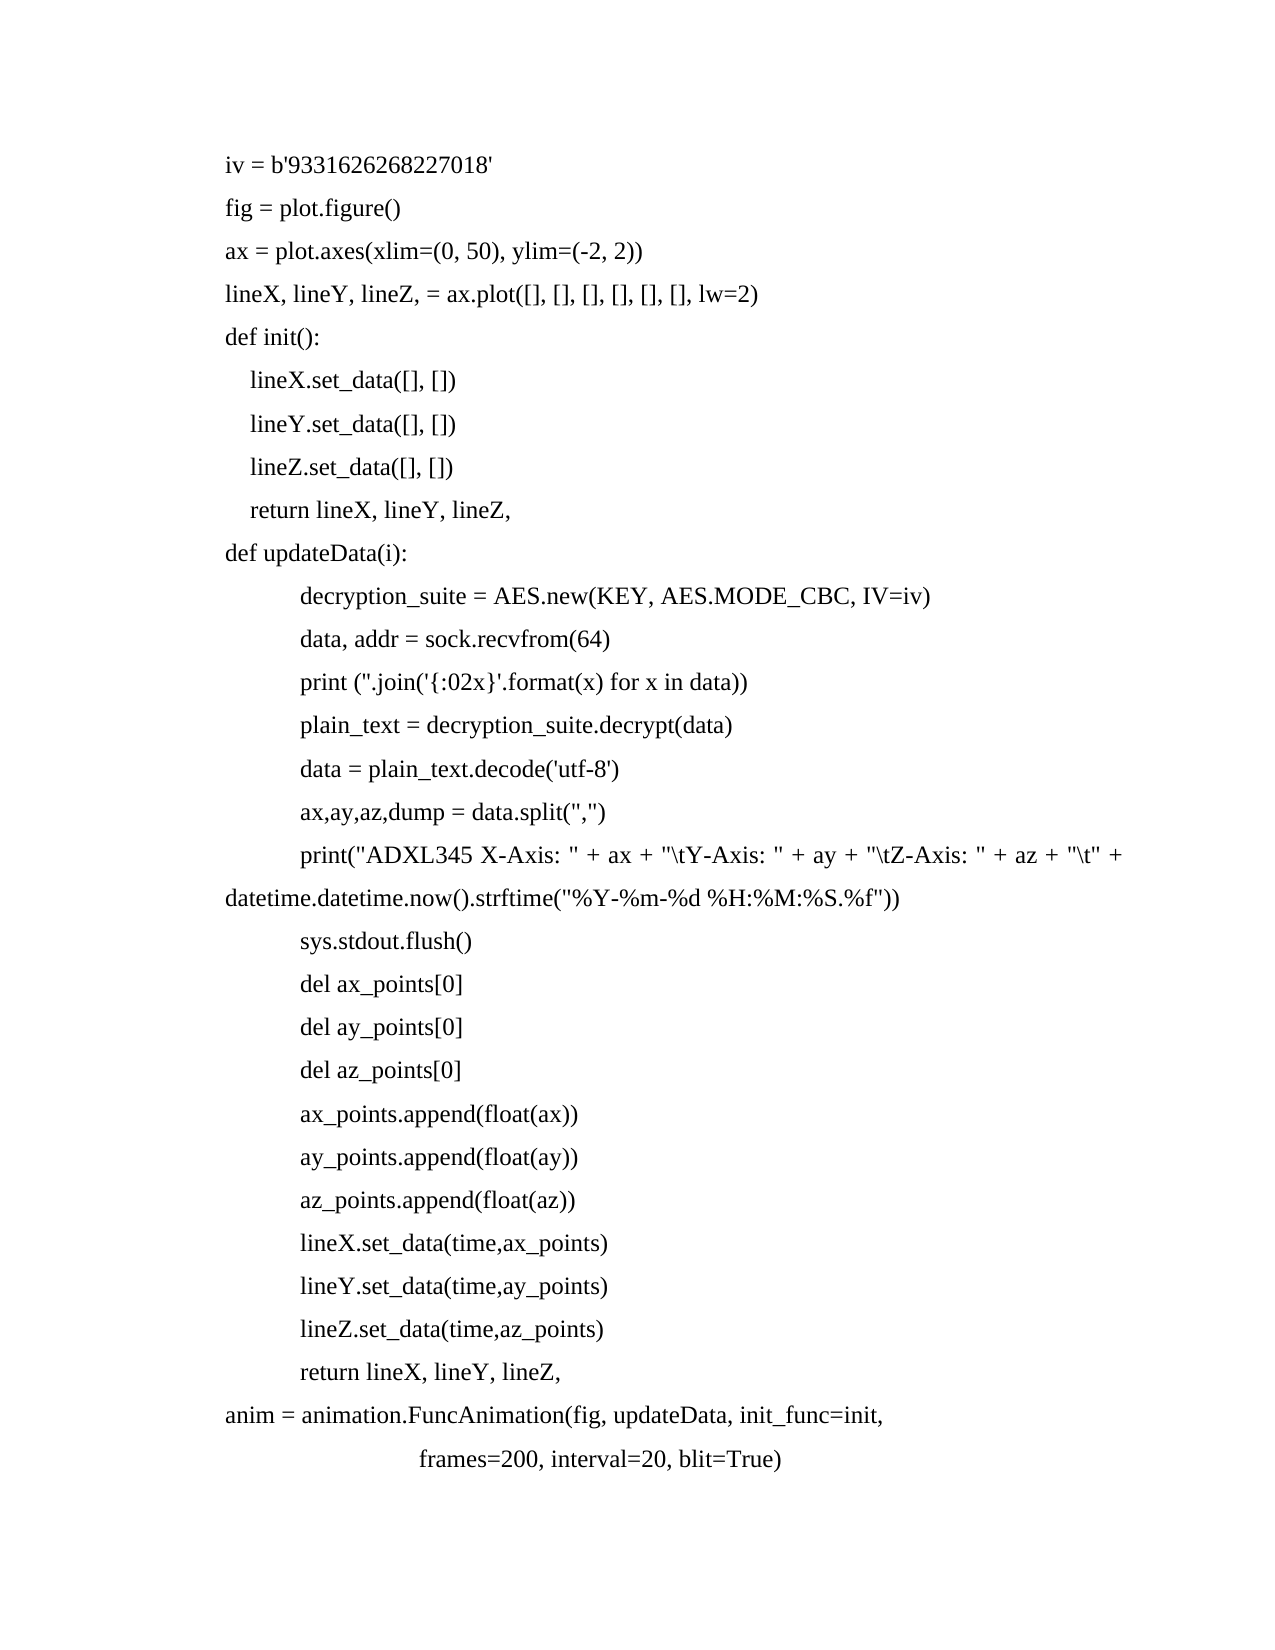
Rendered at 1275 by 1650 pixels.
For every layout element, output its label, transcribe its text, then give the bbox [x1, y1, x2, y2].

list data, addr = sock.recvfrom(64) [225, 624, 1125, 653]
list lineY.set_data([], []) [225, 409, 1125, 437]
list lineZ.set_data(time,az_points) [225, 1314, 1125, 1343]
list lineX.set_data(time,ax_points) [225, 1228, 1125, 1257]
list print("ADXL345 X-Axis: " + ax + "\tY-Axis: " + ay + "\tZ-Axis: " + az + "\t" + datetime.datetime.now().strftime("%Y-%m-%d %H:%M:%S.%f")) [225, 840, 1125, 912]
list decryption_suite = AES.new(KEY, AES.MODE_CBC, IV=iv) [225, 581, 1125, 610]
list fig = plot.figure() [225, 193, 1125, 222]
list sys.stdout.flush() [225, 926, 1125, 955]
list lineZ.set_data([], []) [225, 452, 1125, 481]
list ax_points.append(float(ax)) [225, 1099, 1125, 1127]
list plain_text = decryption_suite.decrypt(data) [225, 711, 1125, 739]
list return lineX, lineY, lineZ, [225, 1357, 1125, 1386]
list def init(): [225, 322, 1125, 351]
list return lineX, lineY, lineZ, [225, 495, 1125, 524]
list anim = animation.FuncAnimation(fig, updateData, init_func=init, [225, 1401, 1125, 1429]
list ay_points.append(float(ay)) [225, 1142, 1125, 1171]
list lineX.set_data([], []) [225, 366, 1125, 394]
list ax = plot.axes(xlim=(0, 50), ylim=(-2, 2)) [225, 236, 1125, 265]
list print (''.join('{:02x}'.format(x) for x in data)) [225, 667, 1125, 696]
list frames=200, interval=20, blit=True) [225, 1444, 1125, 1472]
list del az_points[0] [225, 1056, 1125, 1084]
list data = plain_text.decode('utf-8') [225, 754, 1125, 782]
list ax,ay,az,dump = data.split(",") [225, 797, 1125, 826]
list az_points.append(float(az)) [225, 1185, 1125, 1214]
list del ay_points[0] [225, 1012, 1125, 1041]
list lineY.set_data(time,ay_points) [225, 1271, 1125, 1300]
list def updateData(i): [225, 538, 1125, 567]
list iv = b'9331626268227018' [225, 150, 1125, 179]
list lineX, lineY, lineZ, = ax.plot([], [], [], [], [], [], lw=2) [225, 279, 1125, 308]
list del ax_points[0] [225, 969, 1125, 998]
